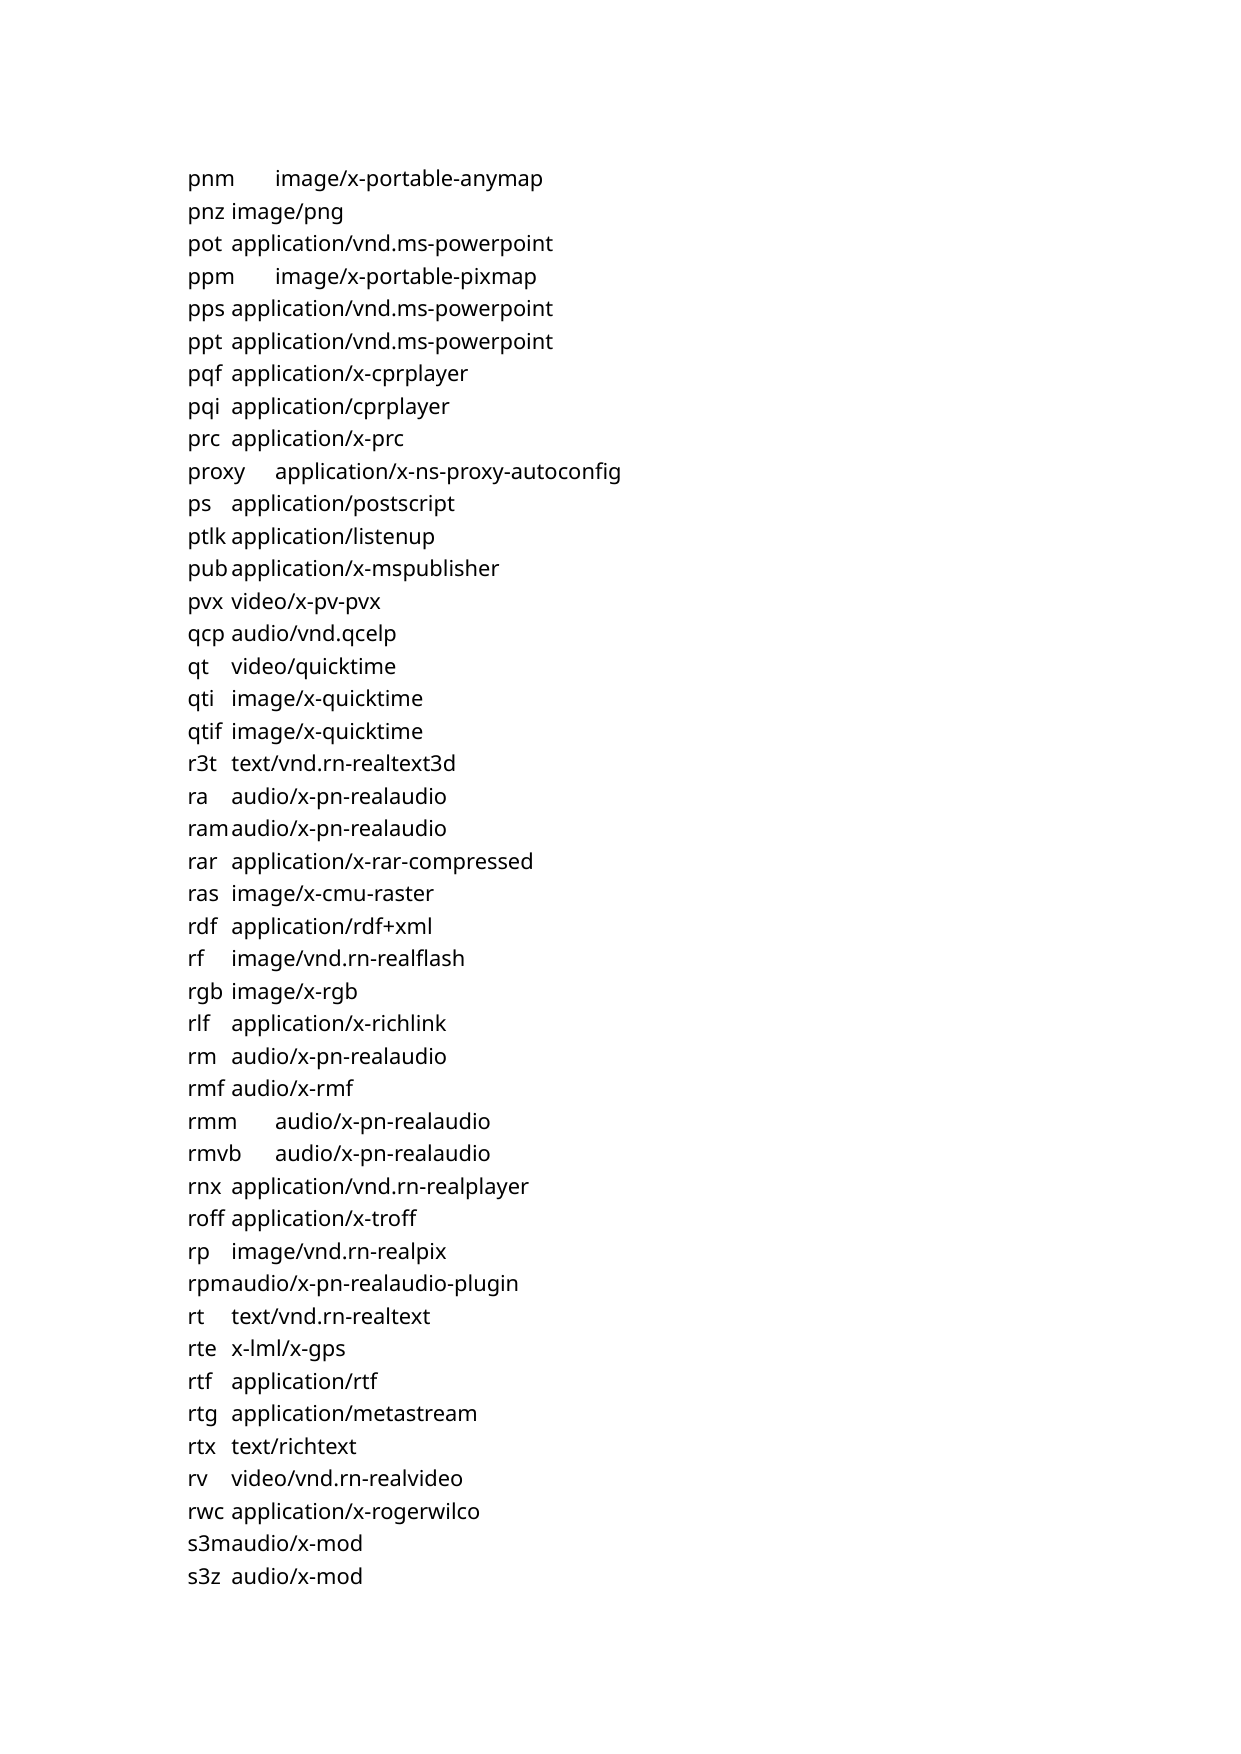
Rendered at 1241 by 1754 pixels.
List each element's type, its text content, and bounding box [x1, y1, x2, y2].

text pnz image/png [187, 194, 1053, 227]
text rmvb audio/x-pn-realaudio [187, 1137, 1053, 1169]
text pqi application/cprplayer [187, 389, 1053, 422]
text rte x-lml/x-gps [187, 1332, 1053, 1364]
text ram audio/x-pn-realaudio [187, 812, 1053, 844]
text rwc application/x-rogerwilco [187, 1494, 1053, 1527]
text rmf audio/x-rmf [187, 1072, 1053, 1104]
text ras image/x-cmu-raster [187, 877, 1053, 909]
text pot application/vnd.ms-powerpoint [187, 227, 1053, 259]
text s3m audio/x-mod [187, 1527, 1053, 1559]
text rar application/x-rar-compressed [187, 844, 1053, 877]
text r3t text/vnd.rn-realtext3d [187, 747, 1053, 779]
text rnx application/vnd.rn-realplayer [187, 1169, 1053, 1202]
text rgb image/x-rgb [187, 974, 1053, 1007]
text qt video/quicktime [187, 649, 1053, 682]
text prc application/x-prc [187, 422, 1053, 454]
text pub application/x-mspublisher [187, 552, 1053, 584]
text ps application/postscript [187, 487, 1053, 519]
text rlf application/x-richlink [187, 1007, 1053, 1039]
text rp image/vnd.rn-realpix [187, 1234, 1053, 1267]
text ppm image/x-portable-pixmap [187, 259, 1053, 292]
text rmm audio/x-pn-realaudio [187, 1104, 1053, 1137]
text rpm audio/x-pn-realaudio-plugin [187, 1267, 1053, 1299]
text qtif image/x-quicktime [187, 714, 1053, 747]
text rf image/vnd.rn-realflash [187, 942, 1053, 974]
text ra audio/x-pn-realaudio [187, 779, 1053, 812]
text ppt application/vnd.ms-powerpoint [187, 324, 1053, 357]
text proxy application/x-ns-proxy-autoconfig [187, 454, 1053, 487]
text ptlk application/listenup [187, 519, 1053, 552]
text rtx text/richtext [187, 1429, 1053, 1462]
text qti image/x-quicktime [187, 682, 1053, 714]
text rt text/vnd.rn-realtext [187, 1299, 1053, 1332]
text roff application/x-troff [187, 1202, 1053, 1234]
text rtf application/rtf [187, 1364, 1053, 1397]
text pvx video/x-pv-pvx [187, 584, 1053, 617]
text rdf application/rdf+xml [187, 909, 1053, 942]
text rv video/vnd.rn-realvideo [187, 1462, 1053, 1494]
text rtg application/metastream [187, 1397, 1053, 1429]
text qcp audio/vnd.qcelp [187, 617, 1053, 649]
text s3z audio/x-mod [187, 1559, 1053, 1592]
text rm audio/x-pn-realaudio [187, 1039, 1053, 1072]
text pps application/vnd.ms-powerpoint [187, 292, 1053, 324]
text pnm image/x-portable-anymap [187, 162, 1053, 194]
text pqf application/x-cprplayer [187, 357, 1053, 389]
